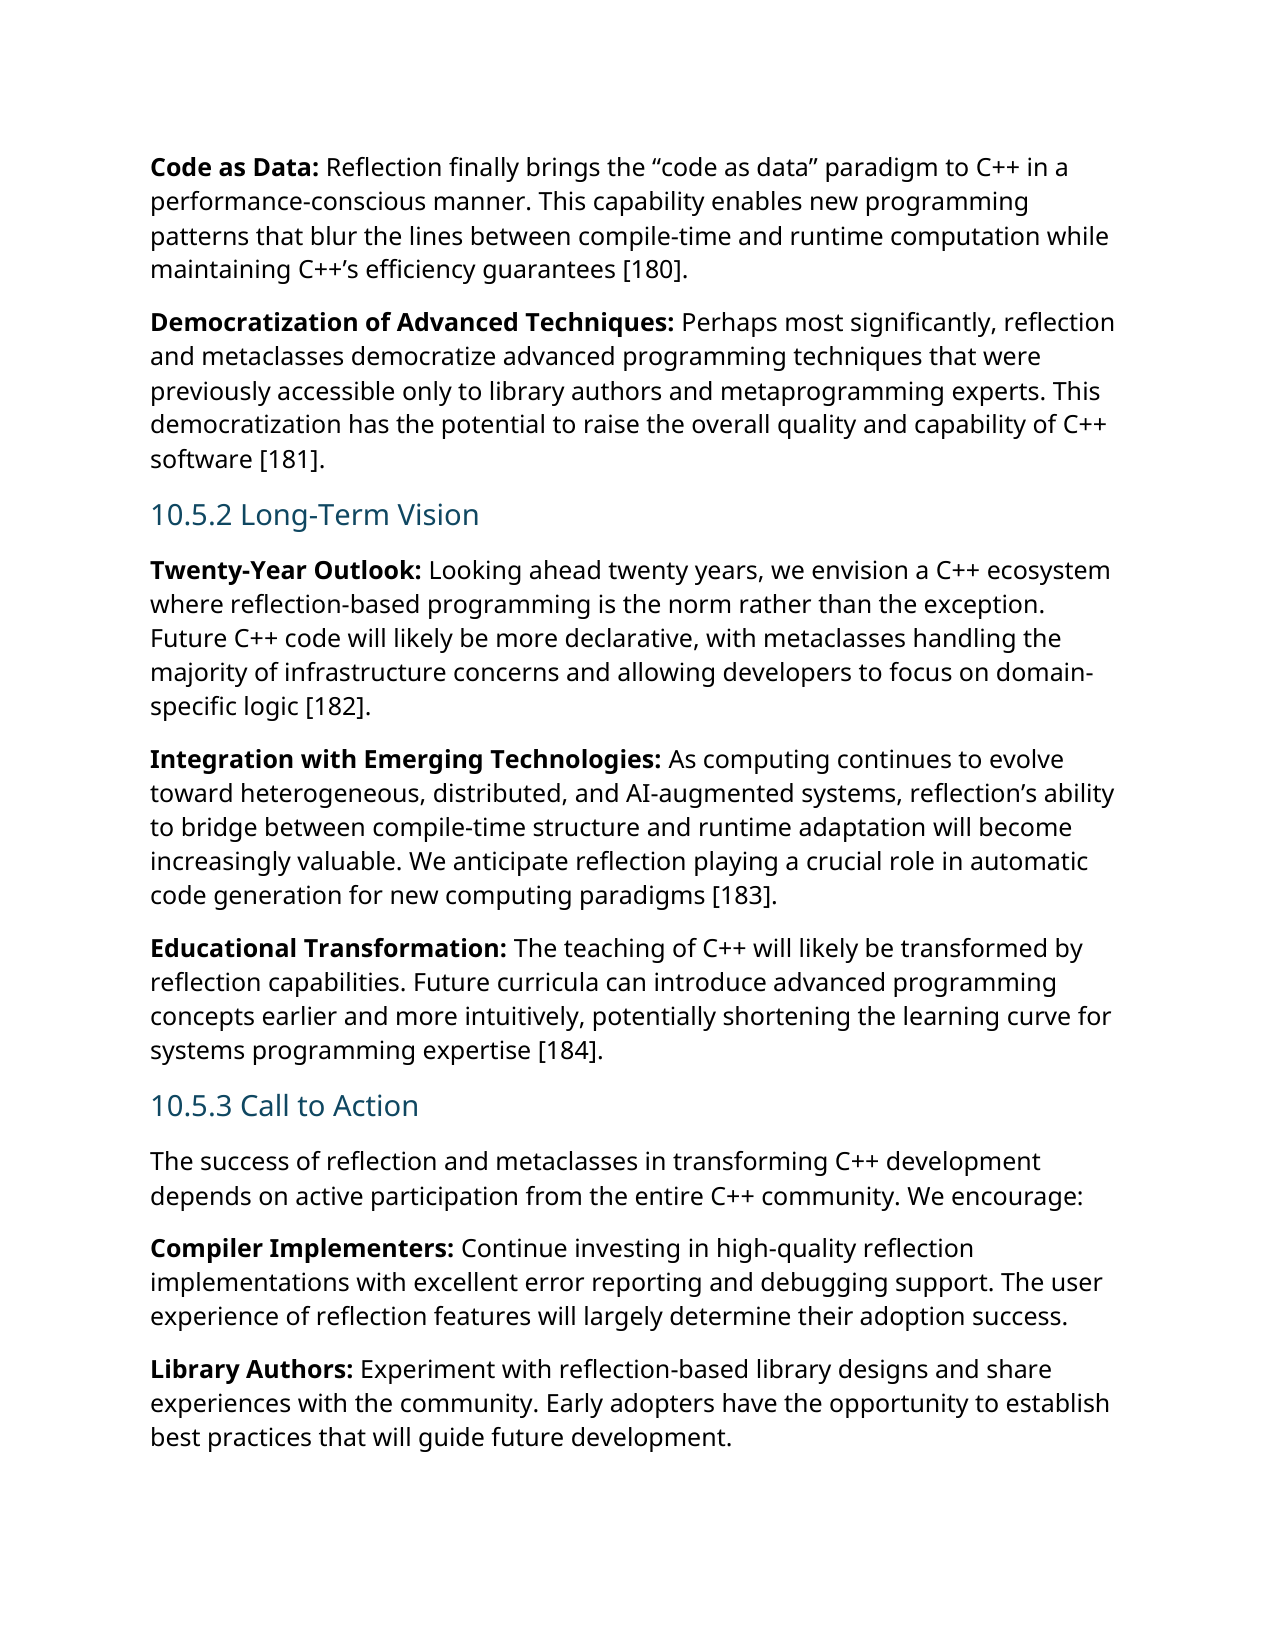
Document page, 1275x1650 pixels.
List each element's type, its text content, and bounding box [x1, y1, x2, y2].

text Compiler Implementers: Continue investing in high-quality reflection implementations with excellent error reporting and debugging support. The user experience of reflection features will largely determine their adoption success. [150, 1231, 1125, 1333]
subtitle 10.5.2 Long-Term Vision [150, 494, 1125, 534]
text Integration with Emerging Technologies: As computing continues to evolve toward heterogeneous, distributed, and AI-augmented systems, reflection’s ability to bridge between compile-time structure and runtime adaptation will become increasingly valuable. We anticipate reflection playing a crucial role in automatic code generation for new computing paradigms [183]. [150, 742, 1125, 912]
text Educational Transformation: The teaching of C++ will likely be transformed by reflection capabilities. Future curricula can introduce advanced programming concepts earlier and more intuitively, potentially shortening the learning curve for systems programming expertise [184]. [150, 931, 1125, 1067]
text Library Authors: Experiment with reflection-based library designs and share experiences with the community. Early adopters have the opportunity to establish best practices that will guide future development. [150, 1352, 1125, 1454]
text The success of reflection and metaclasses in transforming C++ development depends on active participation from the entire C++ community. We encourage: [150, 1144, 1125, 1212]
subtitle 10.5.3 Call to Action [150, 1086, 1125, 1125]
text Twenty-Year Outlook: Looking ahead twenty years, we envision a C++ ecosystem where reflection-based programming is the norm rather than the exception. Future C++ code will likely be more declarative, with metaclasses handling the majority of infrastructure concerns and allowing developers to focus on domain-specific logic [182]. [150, 552, 1125, 723]
text Democratization of Advanced Techniques: Perhaps most significantly, reflection and metaclasses democratize advanced programming techniques that were previously accessible only to library authors and metaprogramming experts. This democratization has the potential to raise the overall quality and capability of C++ software [181]. [150, 305, 1125, 475]
text Code as Data: Reflection finally brings the “code as data” paradigm to C++ in a performance-conscious manner. This capability enables new programming patterns that blur the lines between compile-time and runtime computation while maintaining C++’s efficiency guarantees [180]. [150, 150, 1125, 286]
